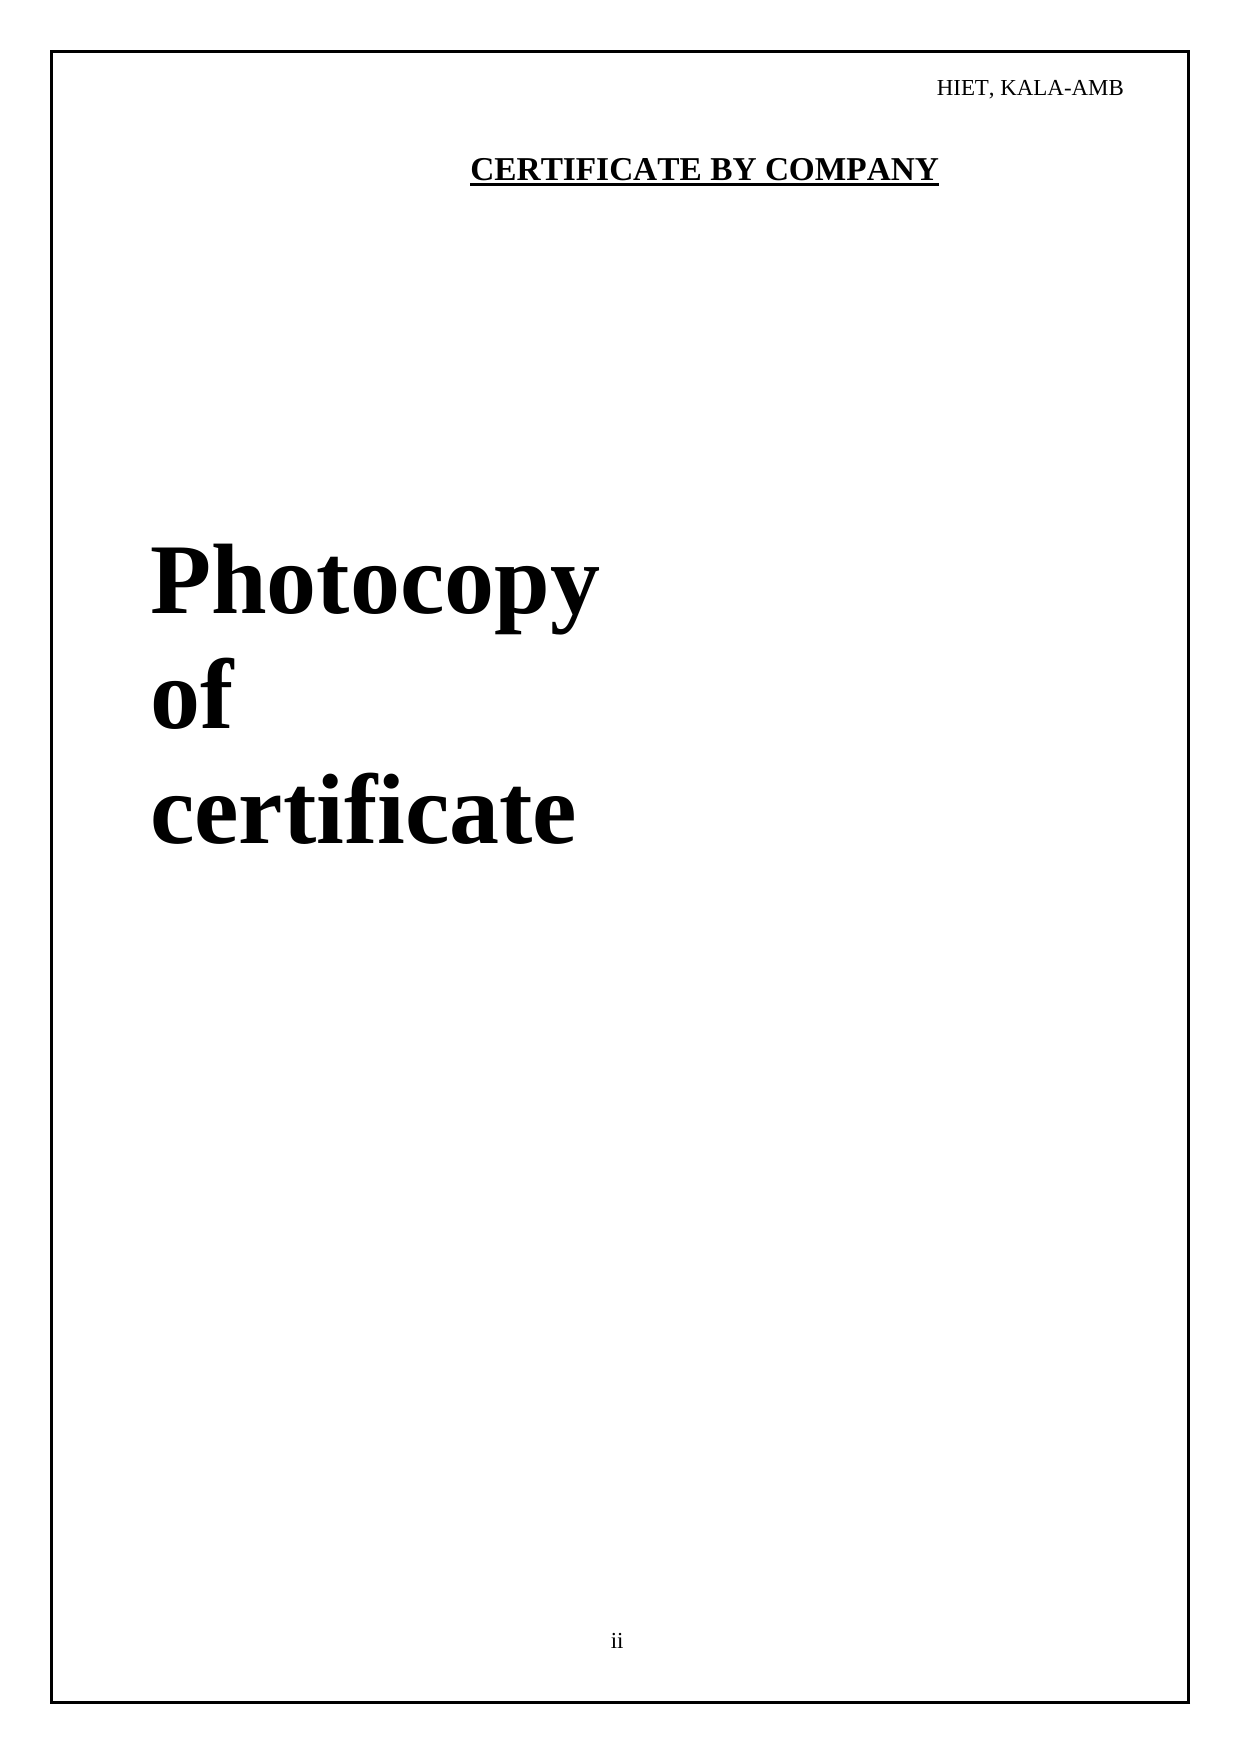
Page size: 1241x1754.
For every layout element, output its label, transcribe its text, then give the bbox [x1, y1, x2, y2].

title Photocopy of certificate [150, 520, 602, 865]
subtitle CERTIFICATE BY COMPANY [470, 150, 1123, 188]
